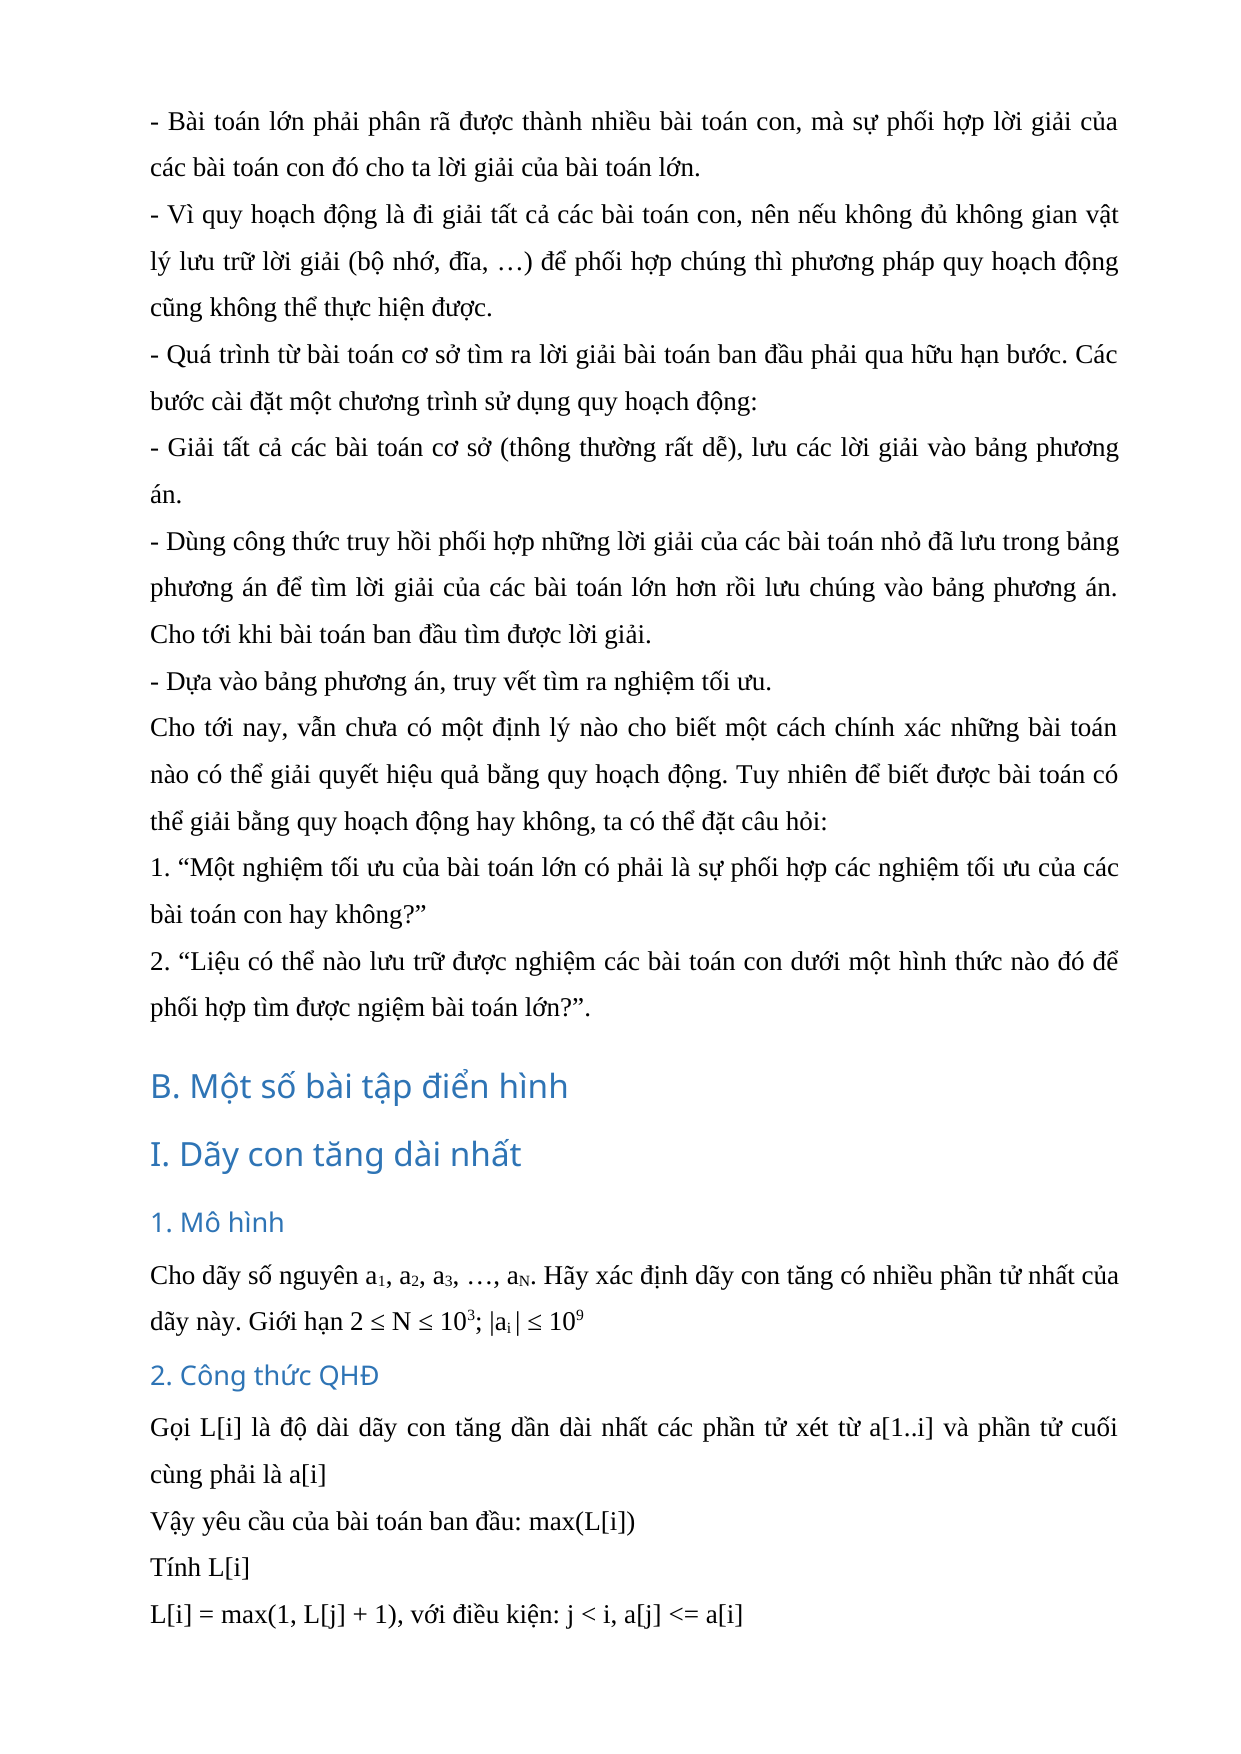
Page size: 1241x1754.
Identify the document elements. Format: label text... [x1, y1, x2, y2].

subtitle I. Dãy con tăng dài nhất [150, 1131, 1120, 1177]
subtitle B. Một số bài tập điển hình [150, 1063, 1120, 1108]
subtitle 1. Mô hình [150, 1203, 1120, 1240]
text Gọi L[i] là độ dài dãy con tăng dần dài nhất các phần tử xét từ a[1..i] và phần tử cuối cùng phải là a[i] [150, 1412, 1120, 1489]
text Tính L[i] [150, 1552, 1120, 1583]
text - Dùng công thức truy hồi phối hợp những lời giải của các bài toán nhỏ đã lưu trong bảng phương án để tìm lời giải của các bài toán lớn hơn rồi lưu chúng vào bảng phương án. Cho tới khi bài toán ban đầu tìm được lời giải. [150, 525, 1120, 649]
text Cho dãy số nguyên a1, a2, a3, …, aN. Hãy xác định dãy con tăng có nhiều phần tử nhất của dãy này. Giới hạn 2 ≤ N ≤ 103; |ai | ≤ 109 [150, 1259, 1120, 1337]
text - Giải tất cả các bài toán cơ sở (thông thường rất dễ), lưu các lời giải vào bảng phương án. [150, 431, 1120, 509]
text - Quá trình từ bài toán cơ sở tìm ra lời giải bài toán ban đầu phải qua hữu hạn bước. Các bước cài đặt một chương trình sử dụng quy hoạch động: [150, 338, 1120, 416]
text Vậy yêu cầu của bài toán ban đầu: max(L[i]) [150, 1505, 1120, 1536]
text L[i] = max(1, L[j] + 1), với điều kiện: j < i, a[j] <= a[i] [150, 1598, 1120, 1629]
text 2. “Liệu có thể nào lưu trữ được nghiệm các bài toán con dưới một hình thức nào đó để phối hợp tìm được ngiệm bài toán lớn?”. [150, 945, 1120, 1022]
subtitle 2. Công thức QHĐ [150, 1356, 1120, 1393]
text - Bài toán lớn phải phân rã được thành nhiều bài toán con, mà sự phối hợp lời giải của các bài toán con đó cho ta lời giải của bài toán lớn. [150, 105, 1120, 182]
text Cho tới nay, vẫn chưa có một định lý nào cho biết một cách chính xác những bài toán nào có thể giải quyết hiệu quả bằng quy hoạch động. Tuy nhiên để biết được bài toán có thể giải bằng quy hoạch động hay không, ta có thể đặt câu hỏi: [150, 711, 1120, 836]
text 1. “Một nghiệm tối ưu của bài toán lớn có phải là sự phối hợp các nghiệm tối ưu của các bài toán con hay không?” [150, 851, 1120, 929]
text - Vì quy hoạch động là đi giải tất cả các bài toán con, nên nếu không đủ không gian vật lý lưu trữ lời giải (bộ nhớ, đĩa, …) để phối hợp chúng thì phương pháp quy hoạch động cũng không thể thực hiện được. [150, 198, 1120, 322]
text - Dựa vào bảng phương án, truy vết tìm ra nghiệm tối ưu. [150, 665, 1120, 696]
